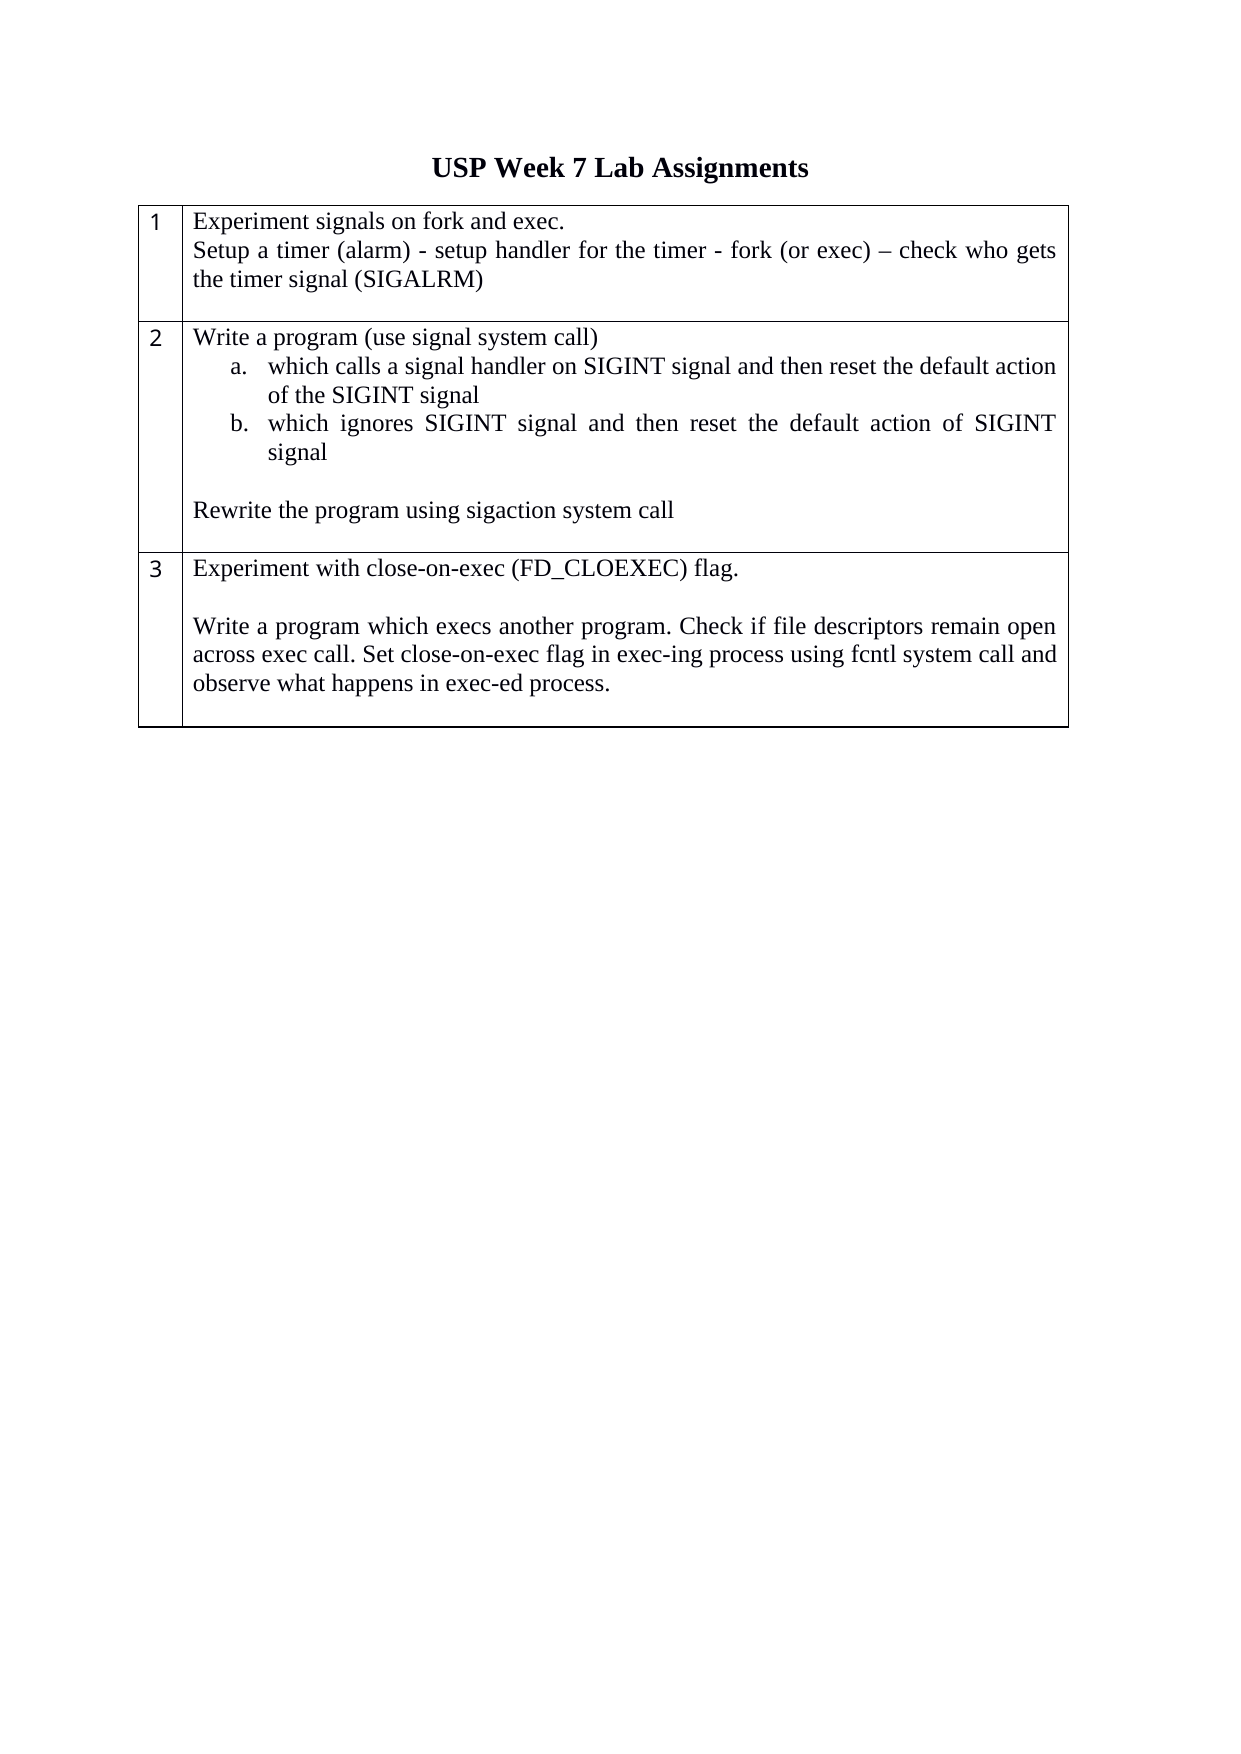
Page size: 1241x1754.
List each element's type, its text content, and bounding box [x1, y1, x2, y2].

list USP Week 7 Lab Assignments [150, 150, 1090, 183]
